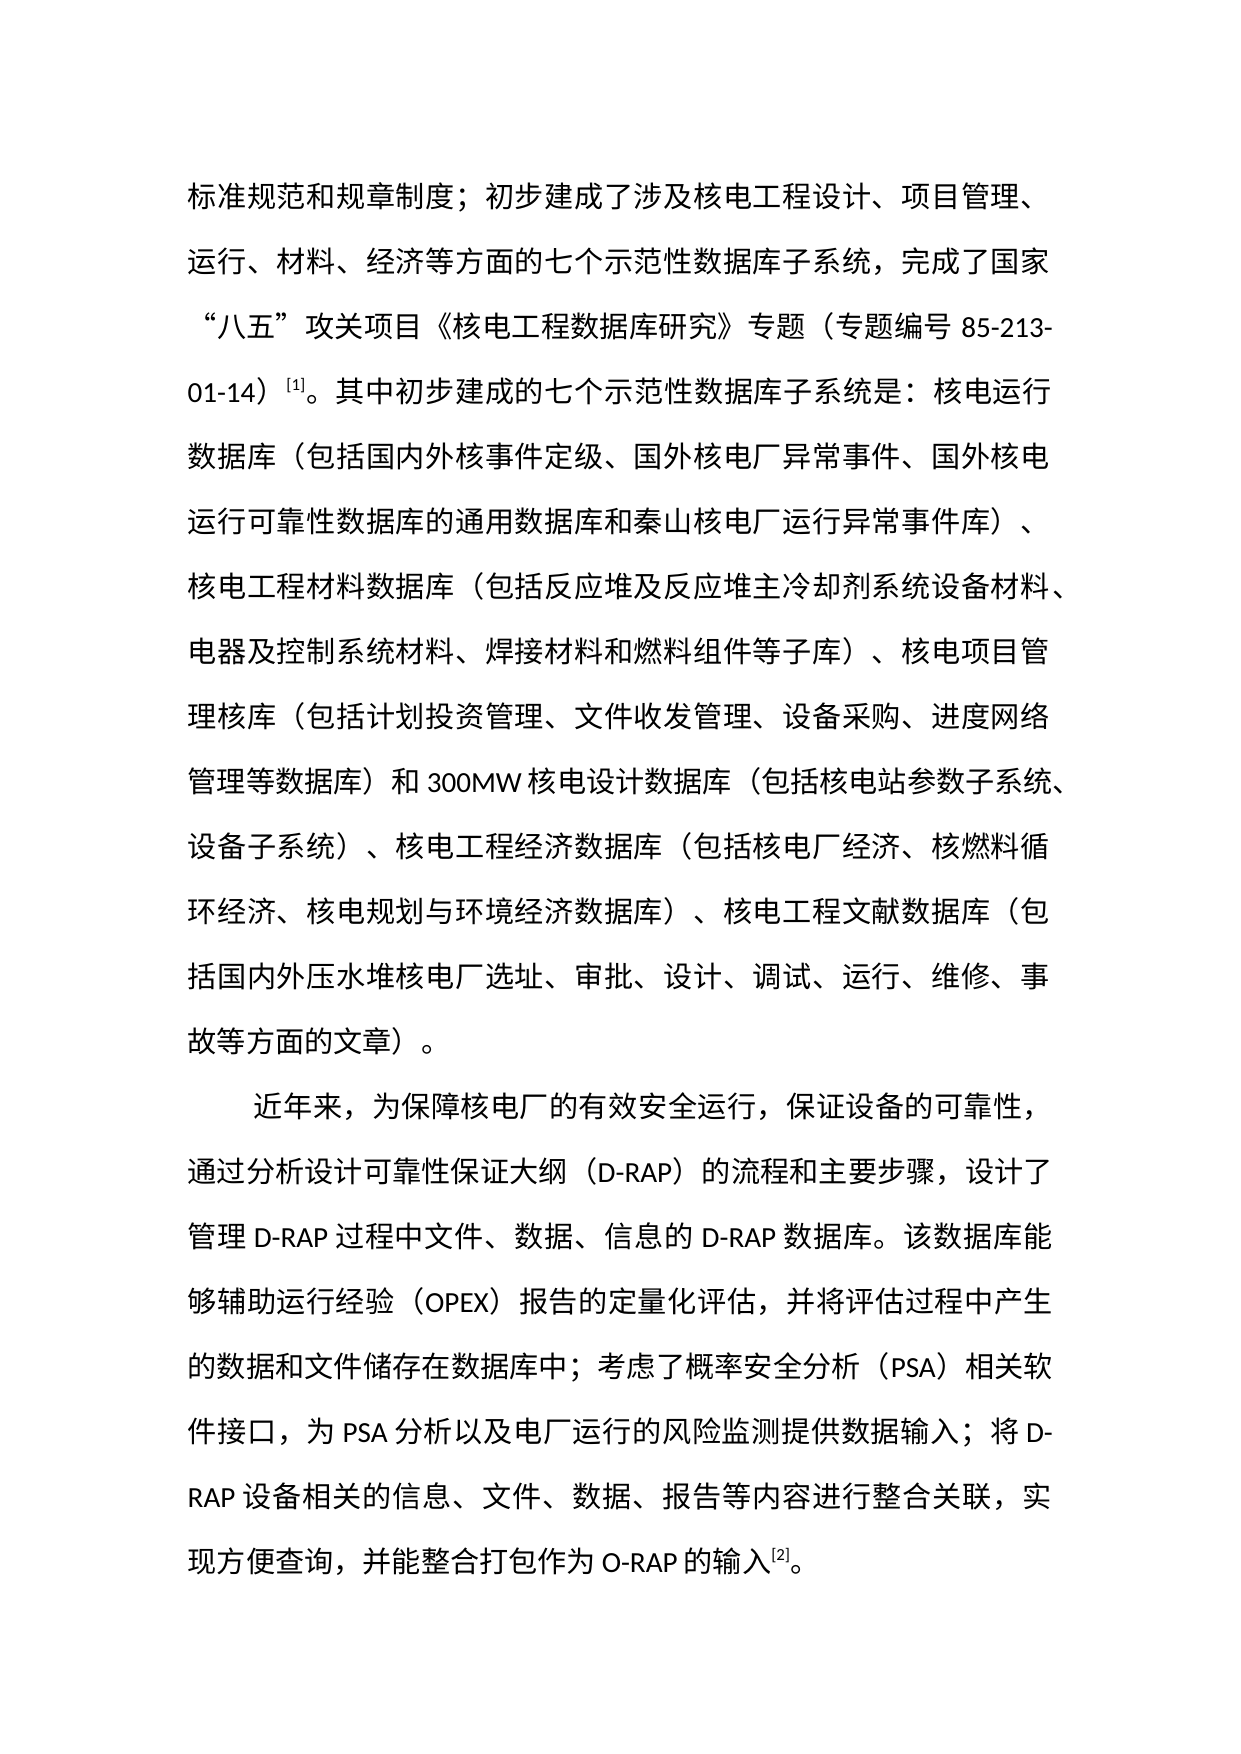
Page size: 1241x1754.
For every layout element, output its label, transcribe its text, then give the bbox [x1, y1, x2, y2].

text 近年来，为保障核电厂的有效安全运行，保证设备的可靠性，通过分析设计可靠性保证大纲（D-RAP）的流程和主要步骤，设计了管理D-RAP过程中文件、数据、信息的D-RAP数据库。该数据库能够辅助运行经验（OPEX）报告的定量化评估，并将评估过程中产生的数据和文件储存在数据库中；考虑了概率安全分析（PSA）相关软件接口，为PSA分析以及电厂运行的风险监测提供数据输入；将D-RAP设备相关的信息、文件、数据、报告等内容进行整合关联，实现方便查询，并能整合打包作为O-RAP的输入[2]。 [187, 1072, 1053, 1592]
